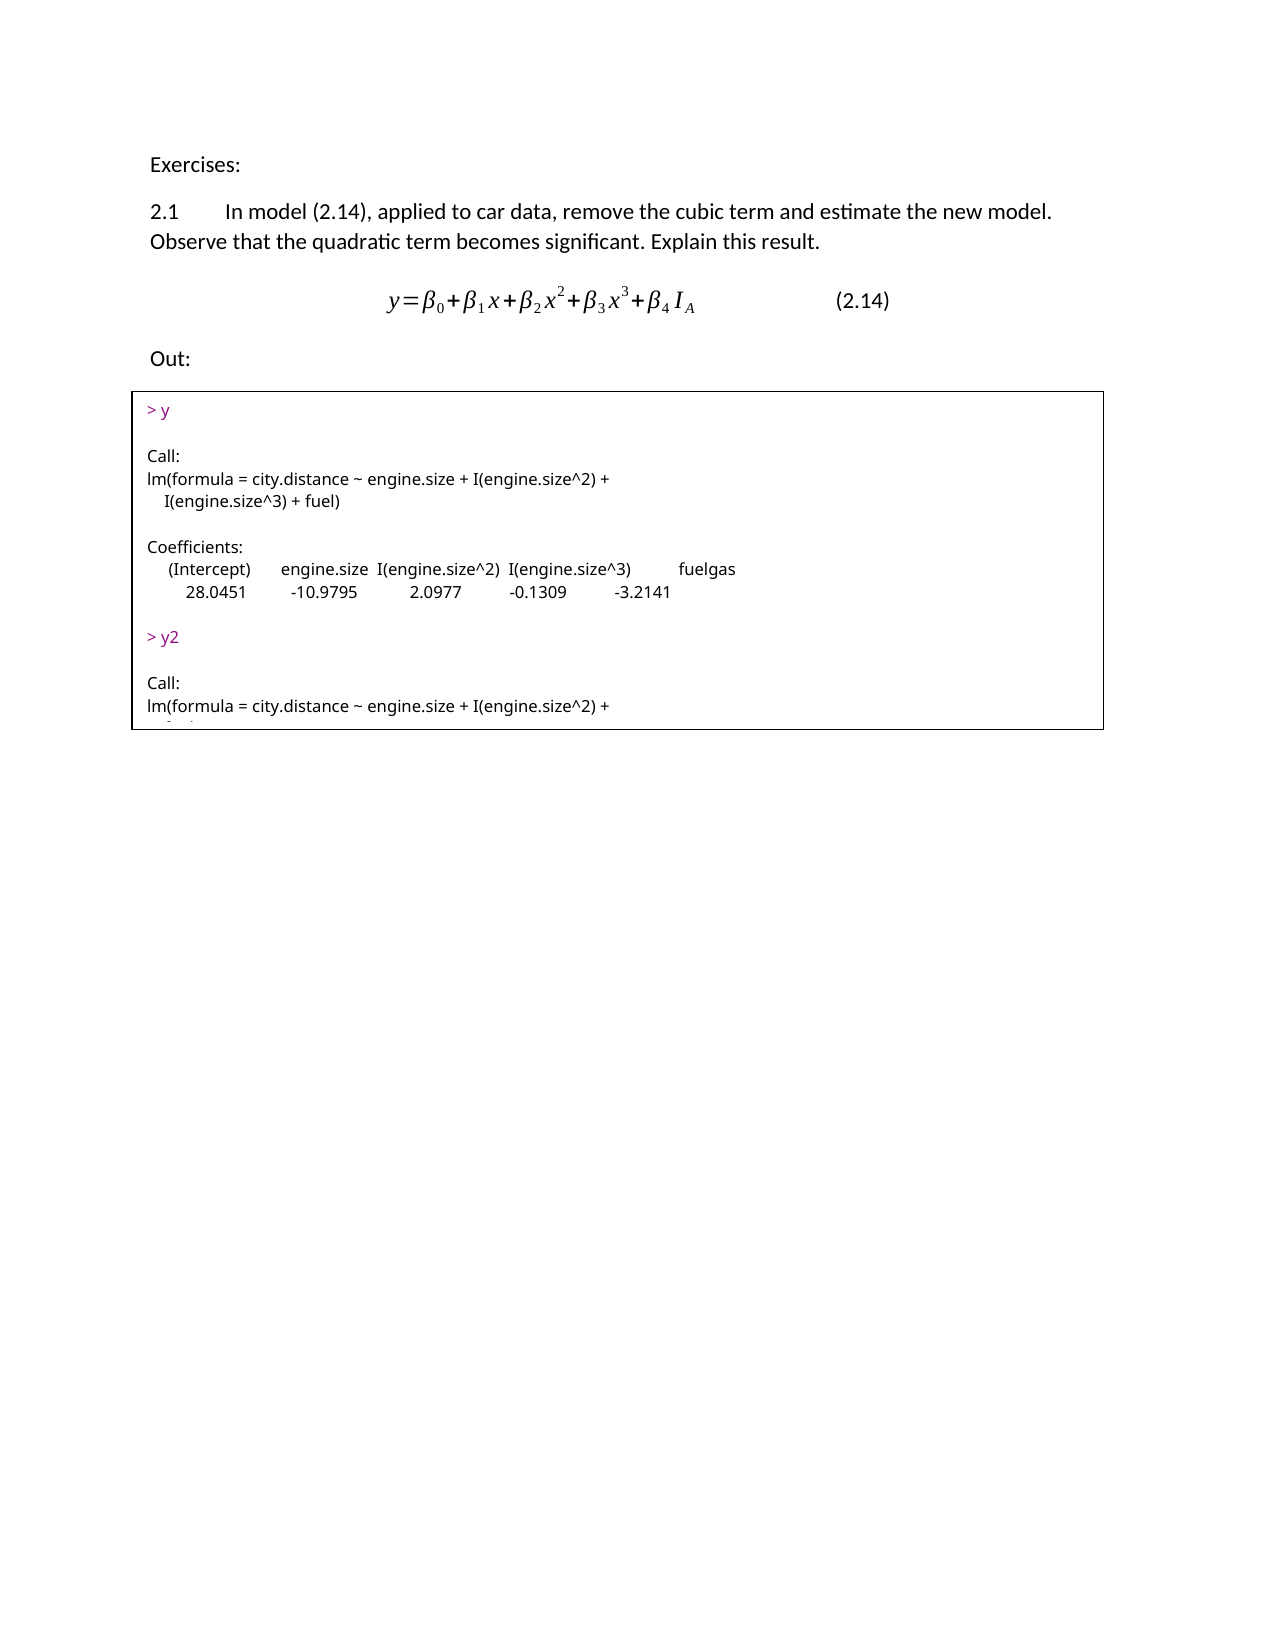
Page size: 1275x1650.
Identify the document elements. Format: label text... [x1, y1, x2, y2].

text Exercises: [150, 150, 1125, 178]
text (2.14) [150, 282, 1125, 317]
text 2.1 In model (2.14), applied to car data, remove the cubic term and estimate the new model. Observe that the quadratic term becomes significant. Explain this result. [150, 197, 1125, 255]
text Out: [150, 344, 1125, 372]
